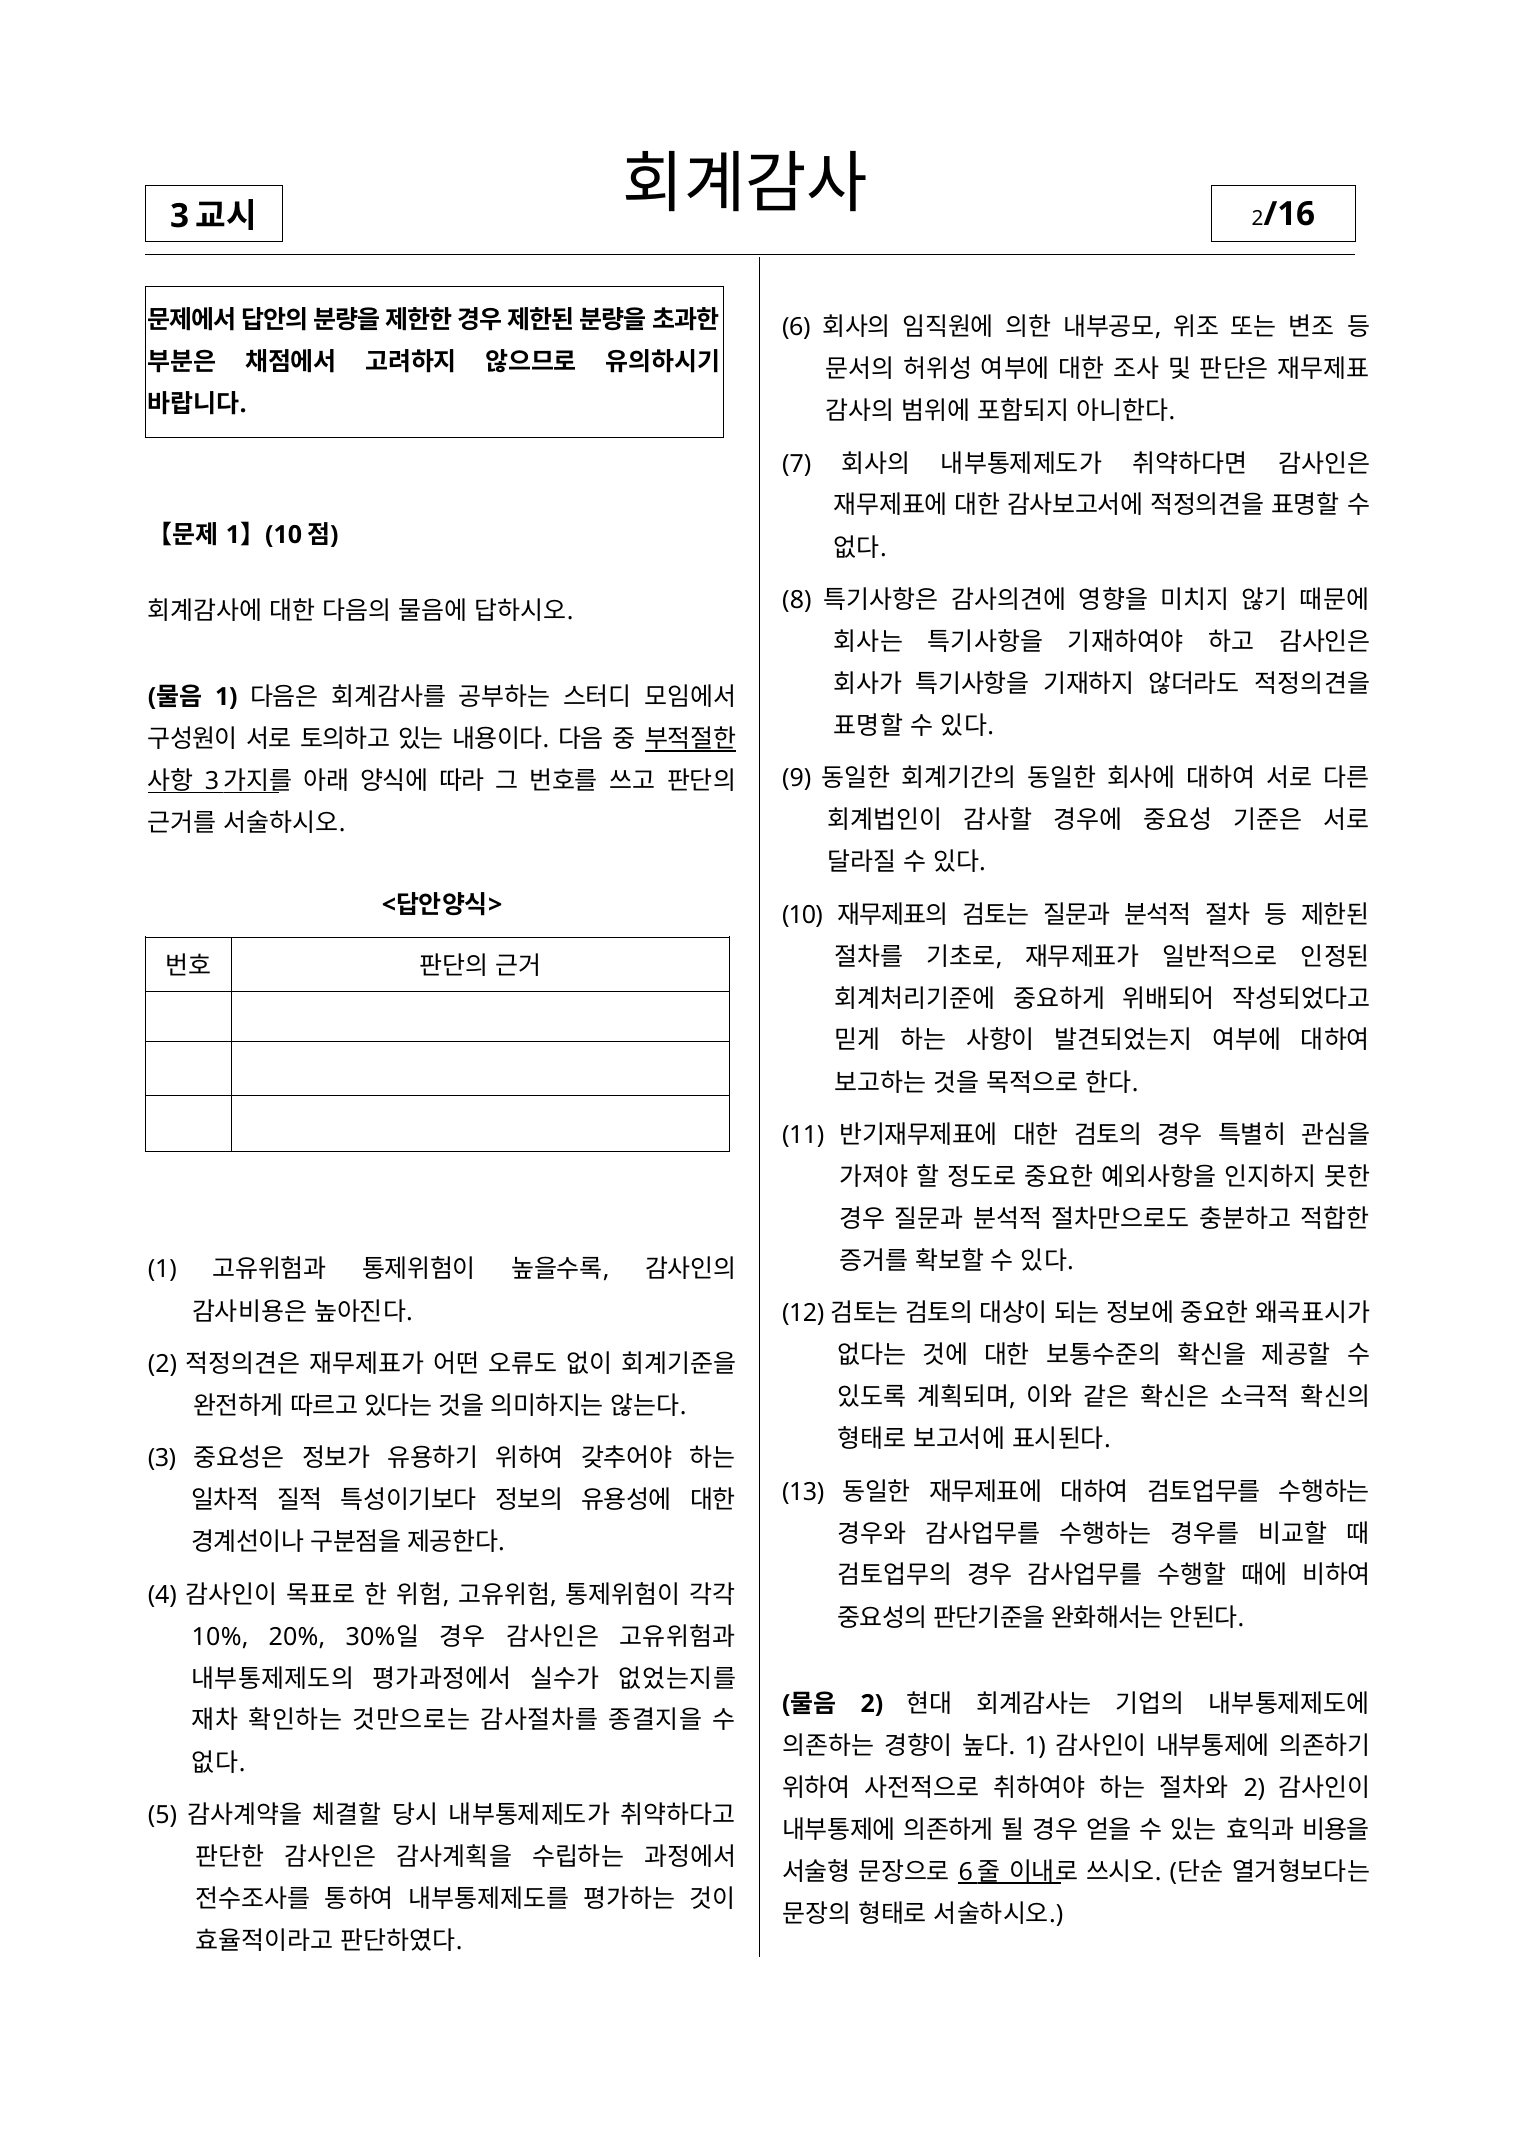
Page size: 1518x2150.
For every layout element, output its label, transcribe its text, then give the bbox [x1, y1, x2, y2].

text (12) 검토는 검토의 대상이 되는 정보에 중요한 왜곡표시가 없다는 것에 대한 보통수준의 확신을 제공할 수 있도록 계획되며, 이와 같은 확신은 소극적 확신의 형태로 보고서에 표시된다. [782, 1293, 1370, 1455]
text (2) 적정의견은 재무제표가 어떤 오류도 없이 회계기준을 완전하게 따르고 있다는 것을 의미하지는 않는다. [148, 1343, 736, 1422]
text (10) 재무제표의 검토는 질문과 분석적 절차 등 제한된 절차를 기초로, 재무제표가 일반적으로 인정된 회계처리기준에 중요하게 위배되어 작성되었다고 믿게 하는 사항이 발견되었는지 여부에 대하여 보고하는 것을 목적으로 한다. [782, 894, 1370, 1098]
text (물음 2) 현대 회계감사는 기업의 내부통제제도에 의존하는 경향이 높다. 1) 감사인이 내부통제에 의존하기 위하여 사전적으로 취하여야 하는 절차와 2) 감사인이 내부통제에 의존하게 될 경우 얻을 수 있는 효익과 비용을 서술형 문장으로 6줄 이내로 쓰시오. (단순 열거형보다는 문장의 형태로 서술하시오.) [782, 1683, 1370, 1929]
table_cell [146, 1096, 231, 1151]
table_header 번호 [146, 938, 231, 991]
text (3) 중요성은 정보가 유용하기 위하여 갖추어야 하는 일차적 질적 특성이기보다 정보의 유용성에 대한 경계선이나 구분점을 제공한다. [148, 1438, 736, 1558]
text (11) 반기재무제표에 대한 검토의 경우 특별히 관심을 가져야 할 정도로 중요한 예외사항을 인지하지 못한 경우 질문과 분석적 절차만으로도 충분하고 적합한 증거를 확보할 수 있다. [782, 1114, 1370, 1277]
table_header 문제에서 답안의 분량을 제한한 경우 제한된 분량을 초과한 부분은 채점에서 고려하지 않으므로 유의하시기 바랍니다. [146, 287, 723, 436]
table_cell [232, 1042, 729, 1095]
text (5) 감사계약을 체결할 당시 내부통제제도가 취약하다고 판단한 감사인은 감사계획을 수립하는 과정에서 전수조사를 통하여 내부통제제도를 평가하는 것이 효율적이라고 판단하였다. [148, 1794, 736, 1957]
text (6) 회사의 임직원에 의한 내부공모, 위조 또는 변조 등 문서의 허위성 여부에 대한 조사 및 판단은 재무제표 감사의 범위에 포함되지 아니한다. [782, 307, 1370, 427]
text (8) 특기사항은 감사의견에 영향을 미치지 않기 때문에 회사는 특기사항을 기재하여야 하고 감사인은 회사가 특기사항을 기재하지 않더라도 적정의견을 표명할 수 있다. [782, 579, 1370, 742]
text (13) 동일한 재무제표에 대하여 검토업무를 수행하는 경우와 감사업무를 수행하는 경우를 비교할 때 검토업무의 경우 감사업무를 수행할 때에 비하여 중요성의 판단기준을 완화해서는 안된다. [782, 1471, 1370, 1633]
text <답안양식> [148, 884, 736, 920]
table_cell [232, 992, 729, 1041]
table_header 판단의 근거 [232, 938, 729, 991]
table_cell [146, 1042, 231, 1095]
text 회계감사에 대한 다음의 물음에 답하시오. [148, 590, 736, 626]
text (물음 1) 다음은 회계감사를 공부하는 스터디 모임에서 구성원이 서로 토의하고 있는 내용이다. 다음 중 부적절한 사항 3가지를 아래 양식에 따라 그 번호를 쓰고 판단의 근거를 서술하시오. [148, 677, 736, 839]
text (9) 동일한 회계기간의 동일한 회사에 대하여 서로 다른 회계법인이 감사할 경우에 중요성 기준은 서로 달라질 수 있다. [782, 758, 1370, 878]
table_cell [146, 992, 231, 1041]
table_cell [232, 1096, 729, 1151]
text (4) 감사인이 목표로 한 위험, 고유위험, 통제위험이 각각 10%, 20%, 30%일 경우 감사인은 고유위험과 내부통제제도의 평가과정에서 실수가 없었는지를 재차 확인하는 것만으로는 감사절차를 종결지을 수 없다. [148, 1574, 736, 1778]
text (7) 회사의 내부통제제도가 취약하다면 감사인은 재무제표에 대한 감사보고서에 적정의견을 표명할 수 없다. [782, 443, 1370, 563]
text 【문제 1】(10점) [148, 514, 736, 550]
text (1) 고유위험과 통제위험이 높을수록, 감사인의 감사비용은 높아진다. [148, 1249, 736, 1327]
